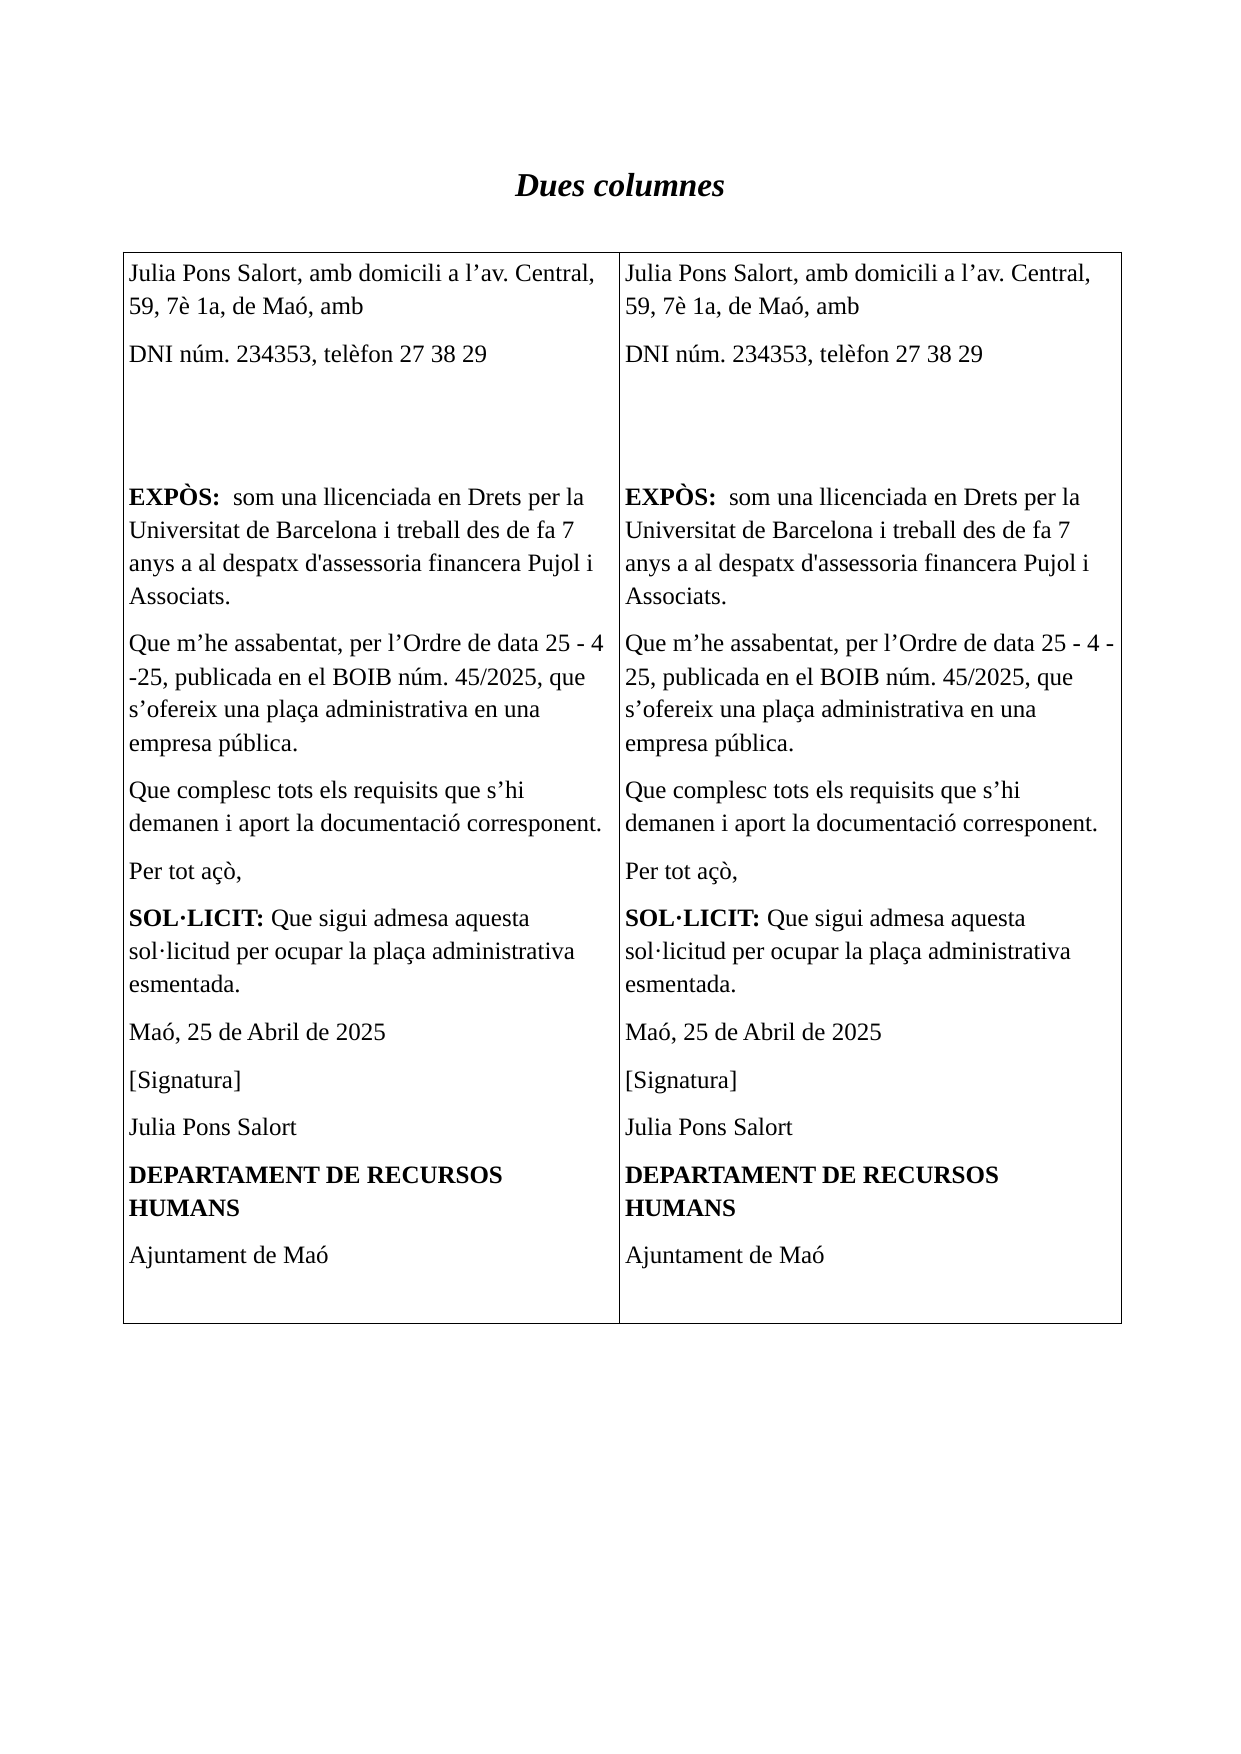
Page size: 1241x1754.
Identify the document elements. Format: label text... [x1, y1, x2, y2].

table_header Julia Pons Salort, amb domicili a l’av. Central, 59, 7è 1a, de Maó, amb DNI núm. 234353, telèfon 27 38 29 EXPÒS: som una llicenciada en Drets per la Universitat de Barcelona i treball des de fa 7 anys a al despatx d'assessoria financera Pujol i Associats. Que m’he assabentat, per l’Ordre de data 25 - 4 -25, publicada en el BOIB núm. 45/2025, que s’ofereix una plaça administrativa en una empresa pública. Que complesc tots els requisits que s’hi demanen i aport la documentació corresponent. Per tot açò, SOL·LICIT: Que sigui admesa aquesta sol·licitud per ocupar la plaça administrativa esmentada. Maó, 25 de Abril de 2025 [Signatura] Julia Pons Salort DEPARTAMENT DE RECURSOS HUMANS Ajuntament de Maó [124, 253, 619, 1323]
table_header Julia Pons Salort, amb domicili a l’av. Central, 59, 7è 1a, de Maó, amb DNI núm. 234353, telèfon 27 38 29 EXPÒS: som una llicenciada en Drets per la Universitat de Barcelona i treball des de fa 7 anys a al despatx d'assessoria financera Pujol i Associats. Que m’he assabentat, per l’Ordre de data 25 - 4 -25, publicada en el BOIB núm. 45/2025, que s’ofereix una plaça administrativa en una empresa pública. Que complesc tots els requisits que s’hi demanen i aport la documentació corresponent. Per tot açò, SOL·LICIT: Que sigui admesa aquesta sol·licitud per ocupar la plaça administrativa esmentada. Maó, 25 de Abril de 2025 [Signatura] Julia Pons Salort DEPARTAMENT DE RECURSOS HUMANS Ajuntament de Maó [620, 253, 1121, 1323]
text Dues columnes [118, 166, 1122, 204]
